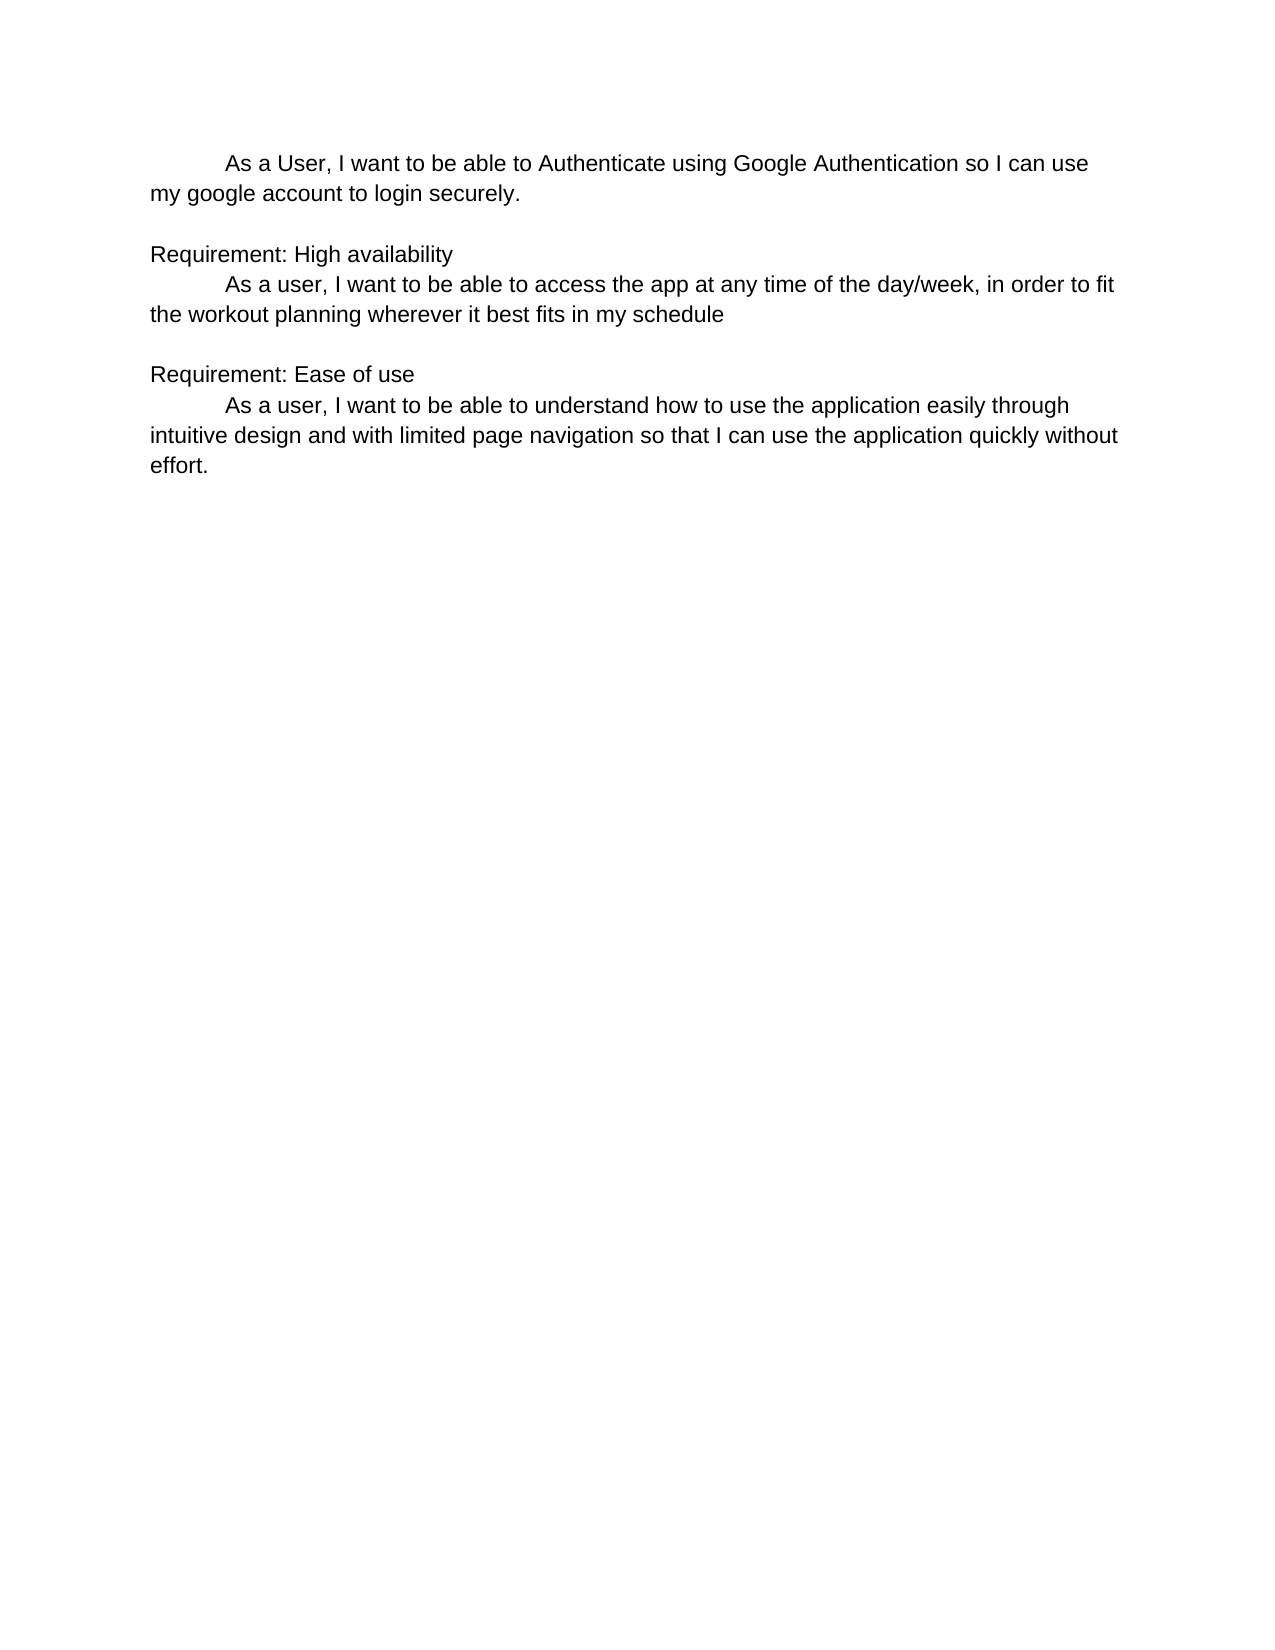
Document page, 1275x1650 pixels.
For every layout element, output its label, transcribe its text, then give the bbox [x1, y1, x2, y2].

text Requirement: Ease of use [150, 361, 1125, 388]
text As a user, I want to be able to access the app at any time of the day/week, in order to fit the workout planning wherever it best fits in my schedule [150, 271, 1125, 327]
text Requirement: High availability [150, 241, 1125, 267]
text As a user, I want to be able to understand how to use the application easily through intuitive design and with limited page navigation so that I can use the application quickly without effort. [150, 392, 1125, 478]
text As a User, I want to be able to Authenticate using Google Authentication so I can use my google account to login securely. [150, 150, 1125, 207]
